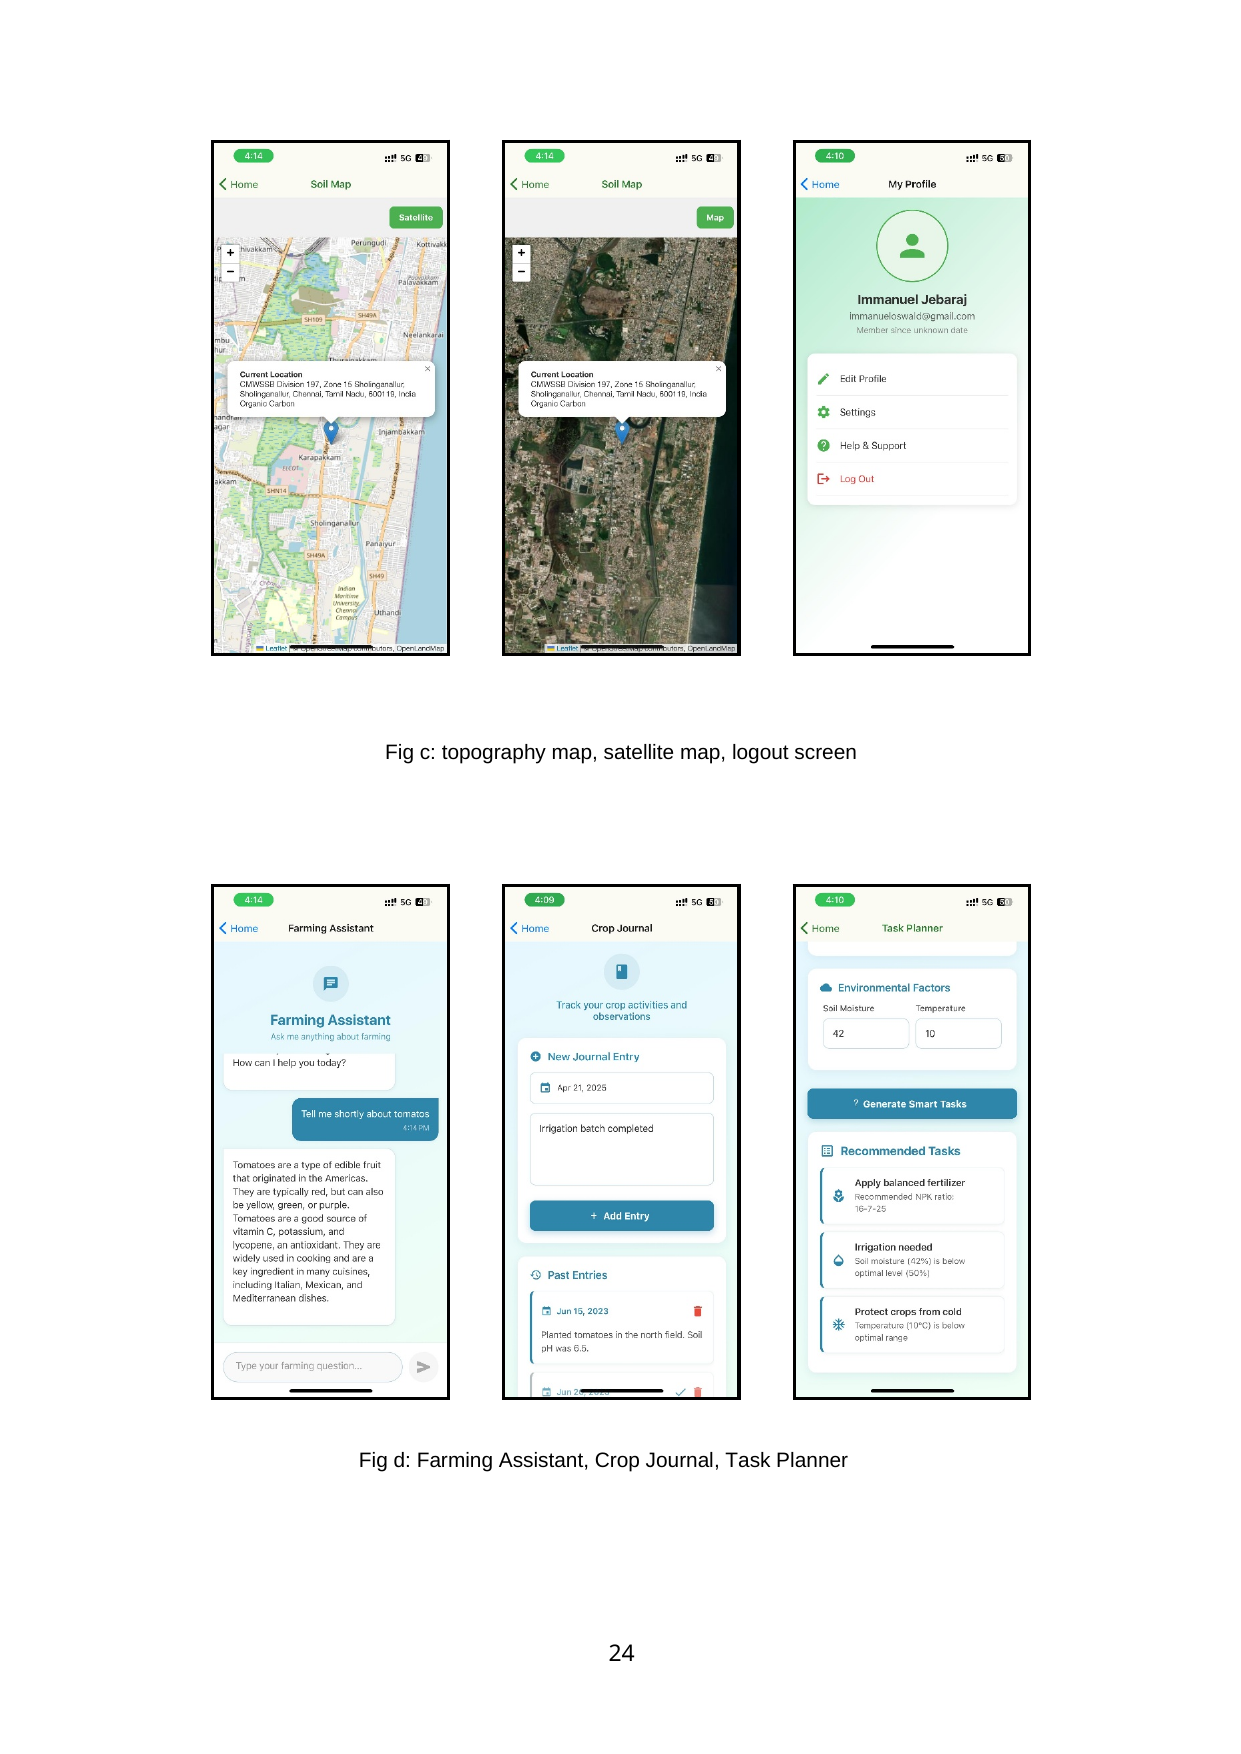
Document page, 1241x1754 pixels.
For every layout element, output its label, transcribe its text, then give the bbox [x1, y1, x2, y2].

picture [796, 887, 1028, 1397]
picture [214, 143, 447, 653]
text Fig d: Farming Assistant, Crop Journal, Task Planner [139, 1448, 1103, 1472]
picture [505, 887, 737, 1397]
text Fig c: topography map, satellite map, logout screen [139, 740, 1103, 764]
picture [214, 887, 447, 1397]
picture [796, 143, 1028, 653]
picture [505, 143, 737, 653]
